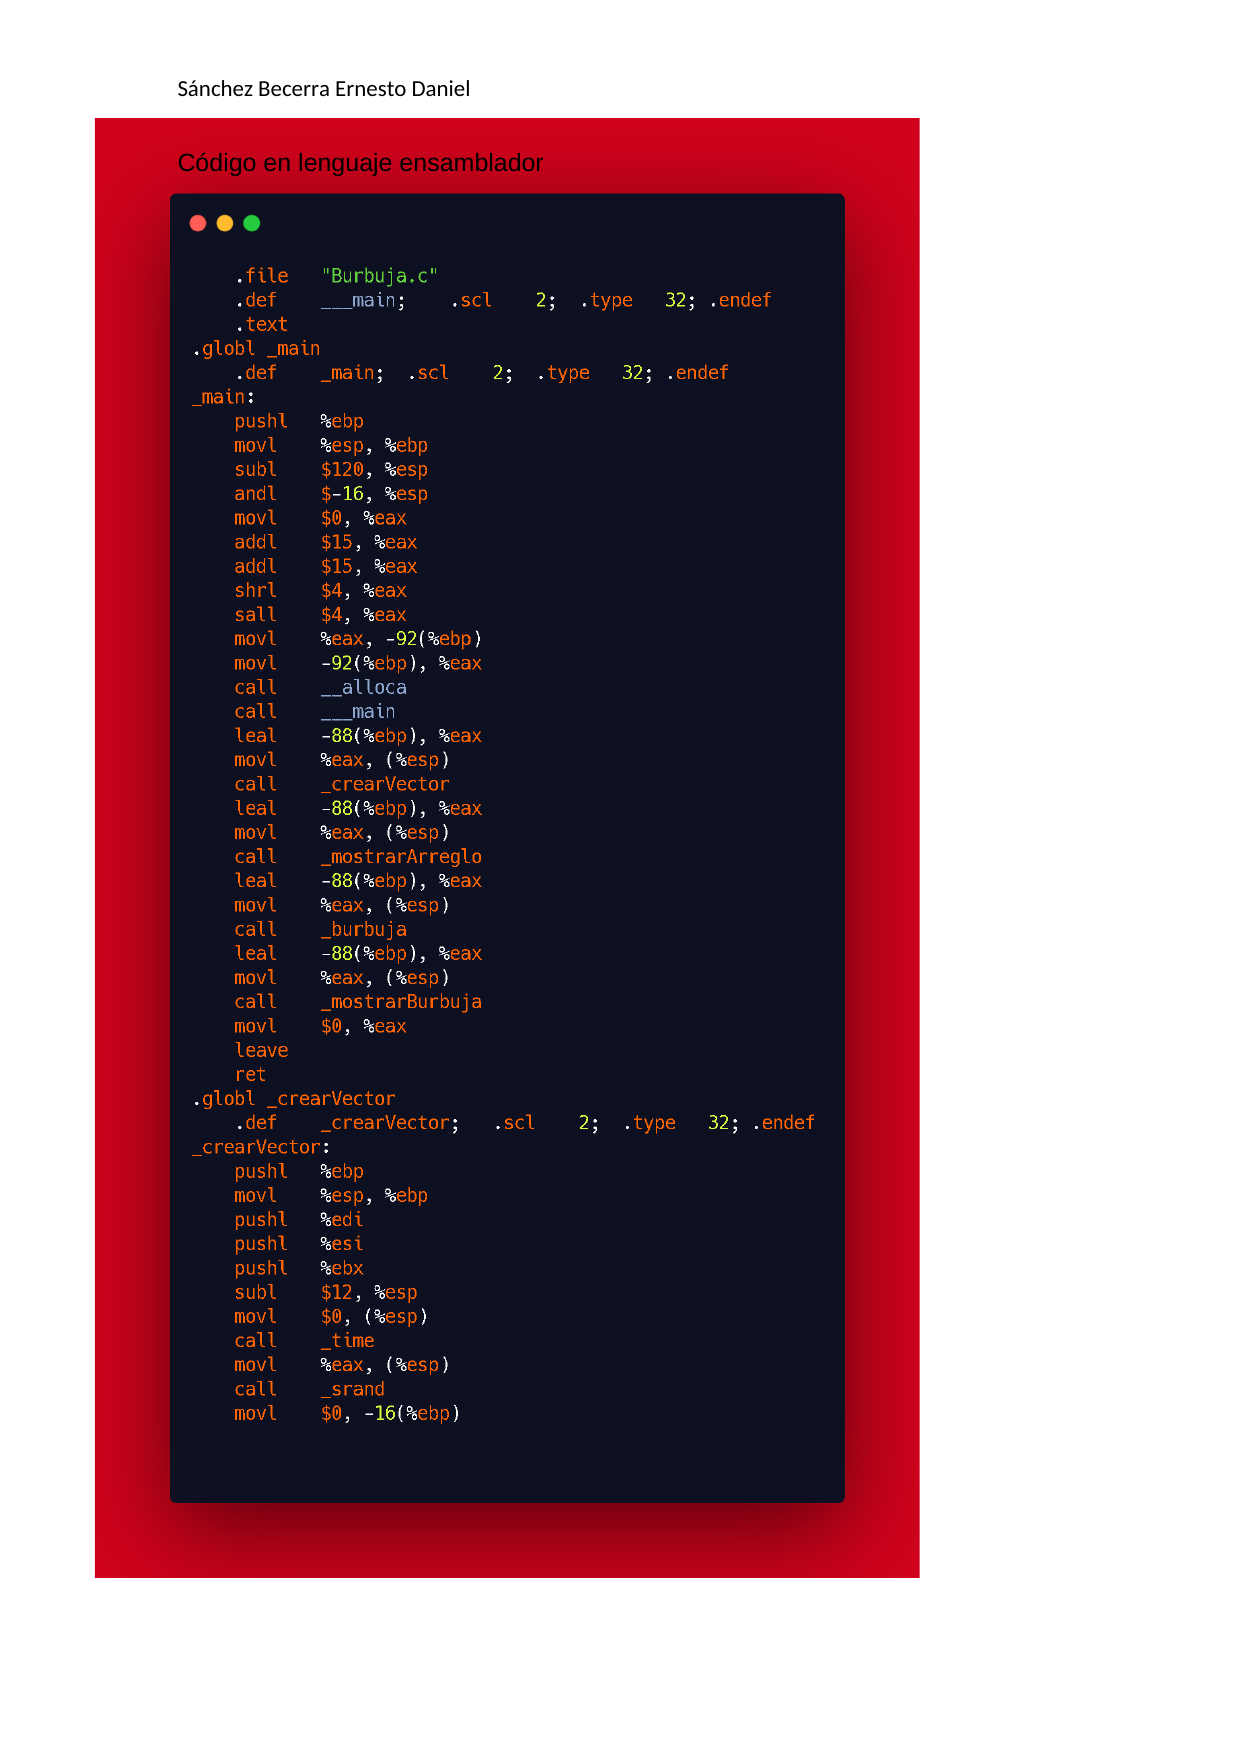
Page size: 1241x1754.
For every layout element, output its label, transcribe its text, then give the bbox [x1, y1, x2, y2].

picture [94, 118, 920, 1578]
text Código en lenguaje ensamblador [177, 148, 1063, 176]
